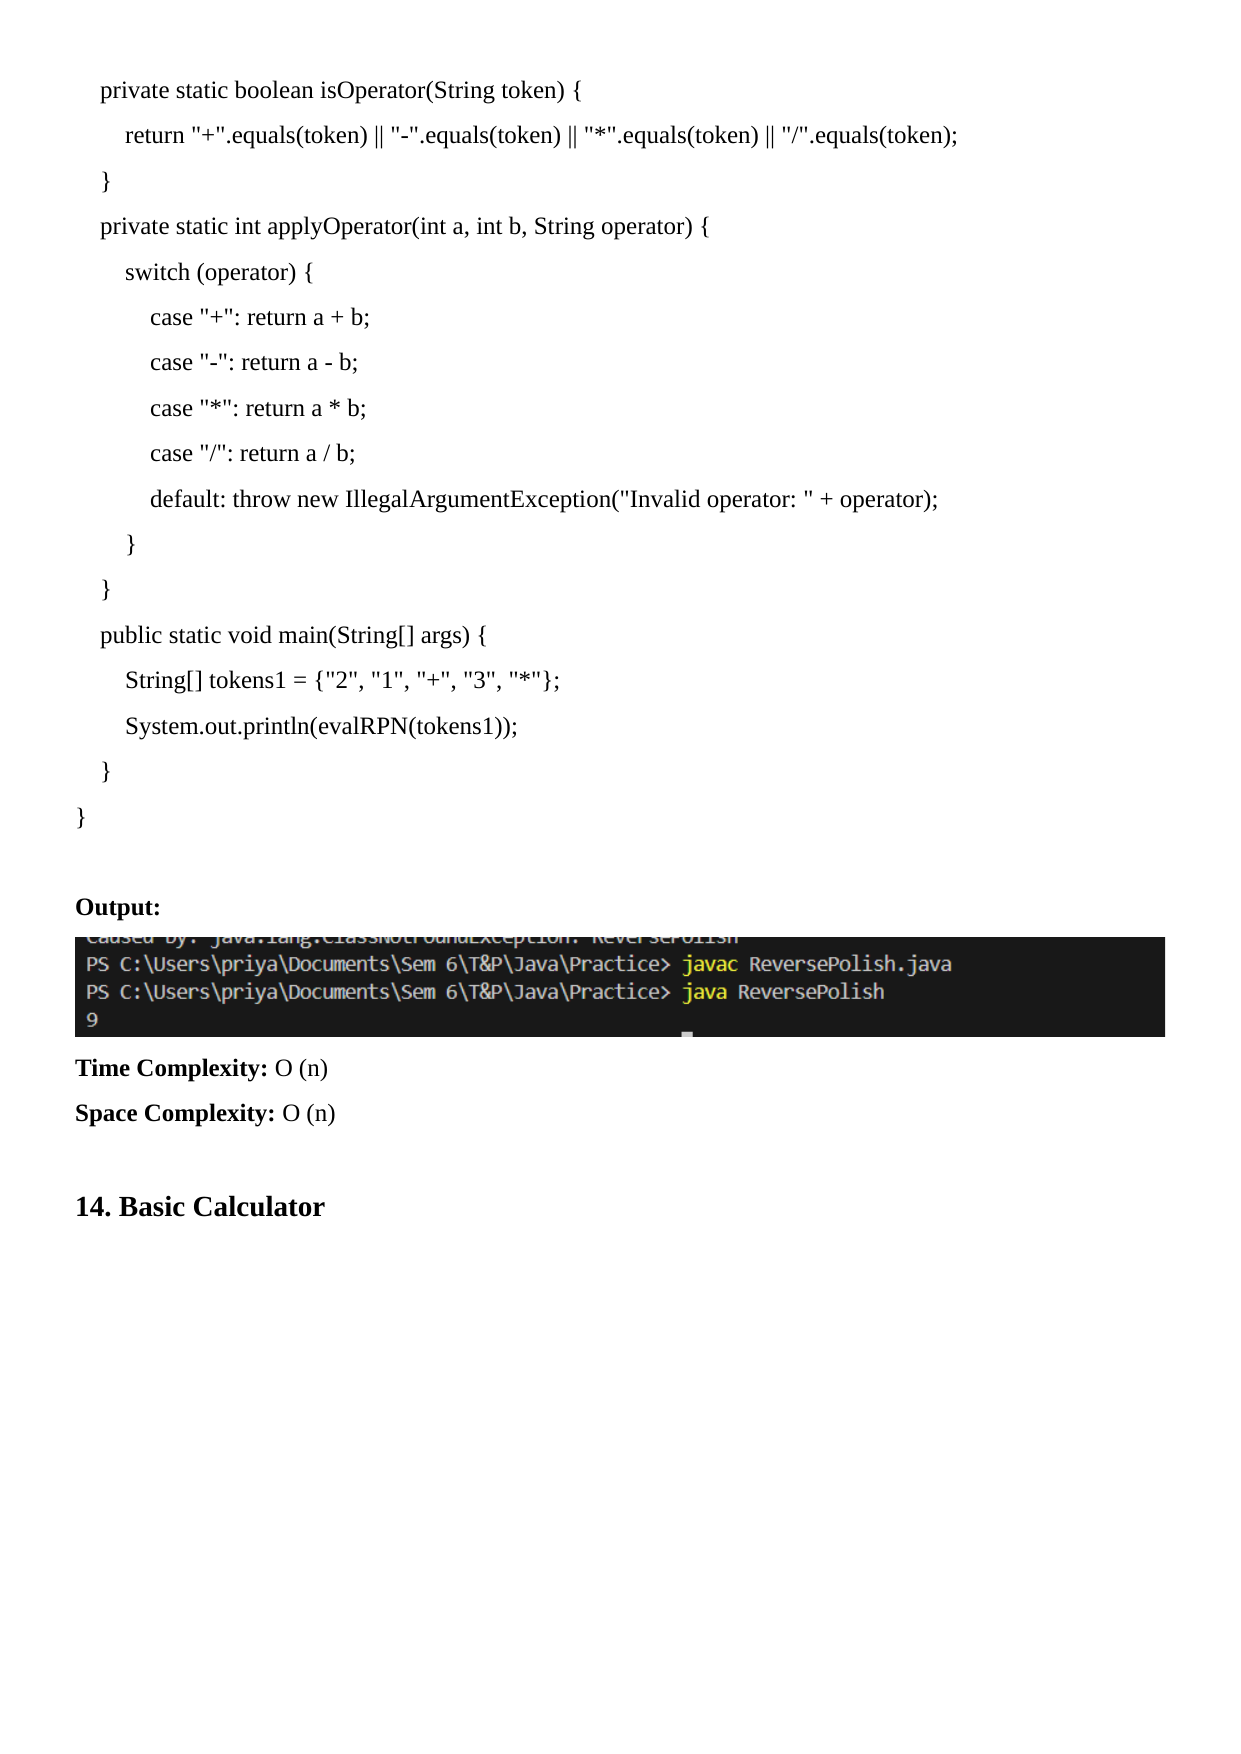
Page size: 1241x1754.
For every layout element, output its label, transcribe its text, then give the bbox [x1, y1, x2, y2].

text Space Complexity: O (n) [75, 1098, 1165, 1127]
text return "+".equals(token) || "-".equals(token) || "*".equals(token) || "/".equals(token); [75, 120, 1165, 149]
text case "+": return a + b; [75, 302, 1165, 331]
text } [75, 166, 1165, 194]
text switch (operator) { [75, 257, 1165, 285]
text default: throw new IllegalArgumentException("Invalid operator: " + operator); [75, 484, 1165, 512]
text case "*": return a * b; [75, 393, 1165, 422]
text } [75, 529, 1165, 558]
text } [75, 802, 1165, 830]
text private static int applyOperator(int a, int b, String operator) { [75, 211, 1165, 240]
text } [75, 574, 1165, 603]
text Time Complexity: O (n) [75, 1053, 1165, 1082]
text private static boolean isOperator(String token) { [75, 75, 1165, 104]
text case "/": return a / b; [75, 438, 1165, 467]
text } [75, 756, 1165, 785]
picture [75, 937, 1166, 1037]
text Output: [75, 892, 1165, 921]
text case "-": return a - b; [75, 347, 1165, 376]
text String[] tokens1 = {"2", "1", "+", "3", "*"}; [75, 665, 1165, 694]
text public static void main(String[] args) { [75, 620, 1165, 649]
text System.out.println(evalRPN(tokens1)); [75, 711, 1165, 739]
text 14. Basic Calculator [75, 1189, 1165, 1223]
